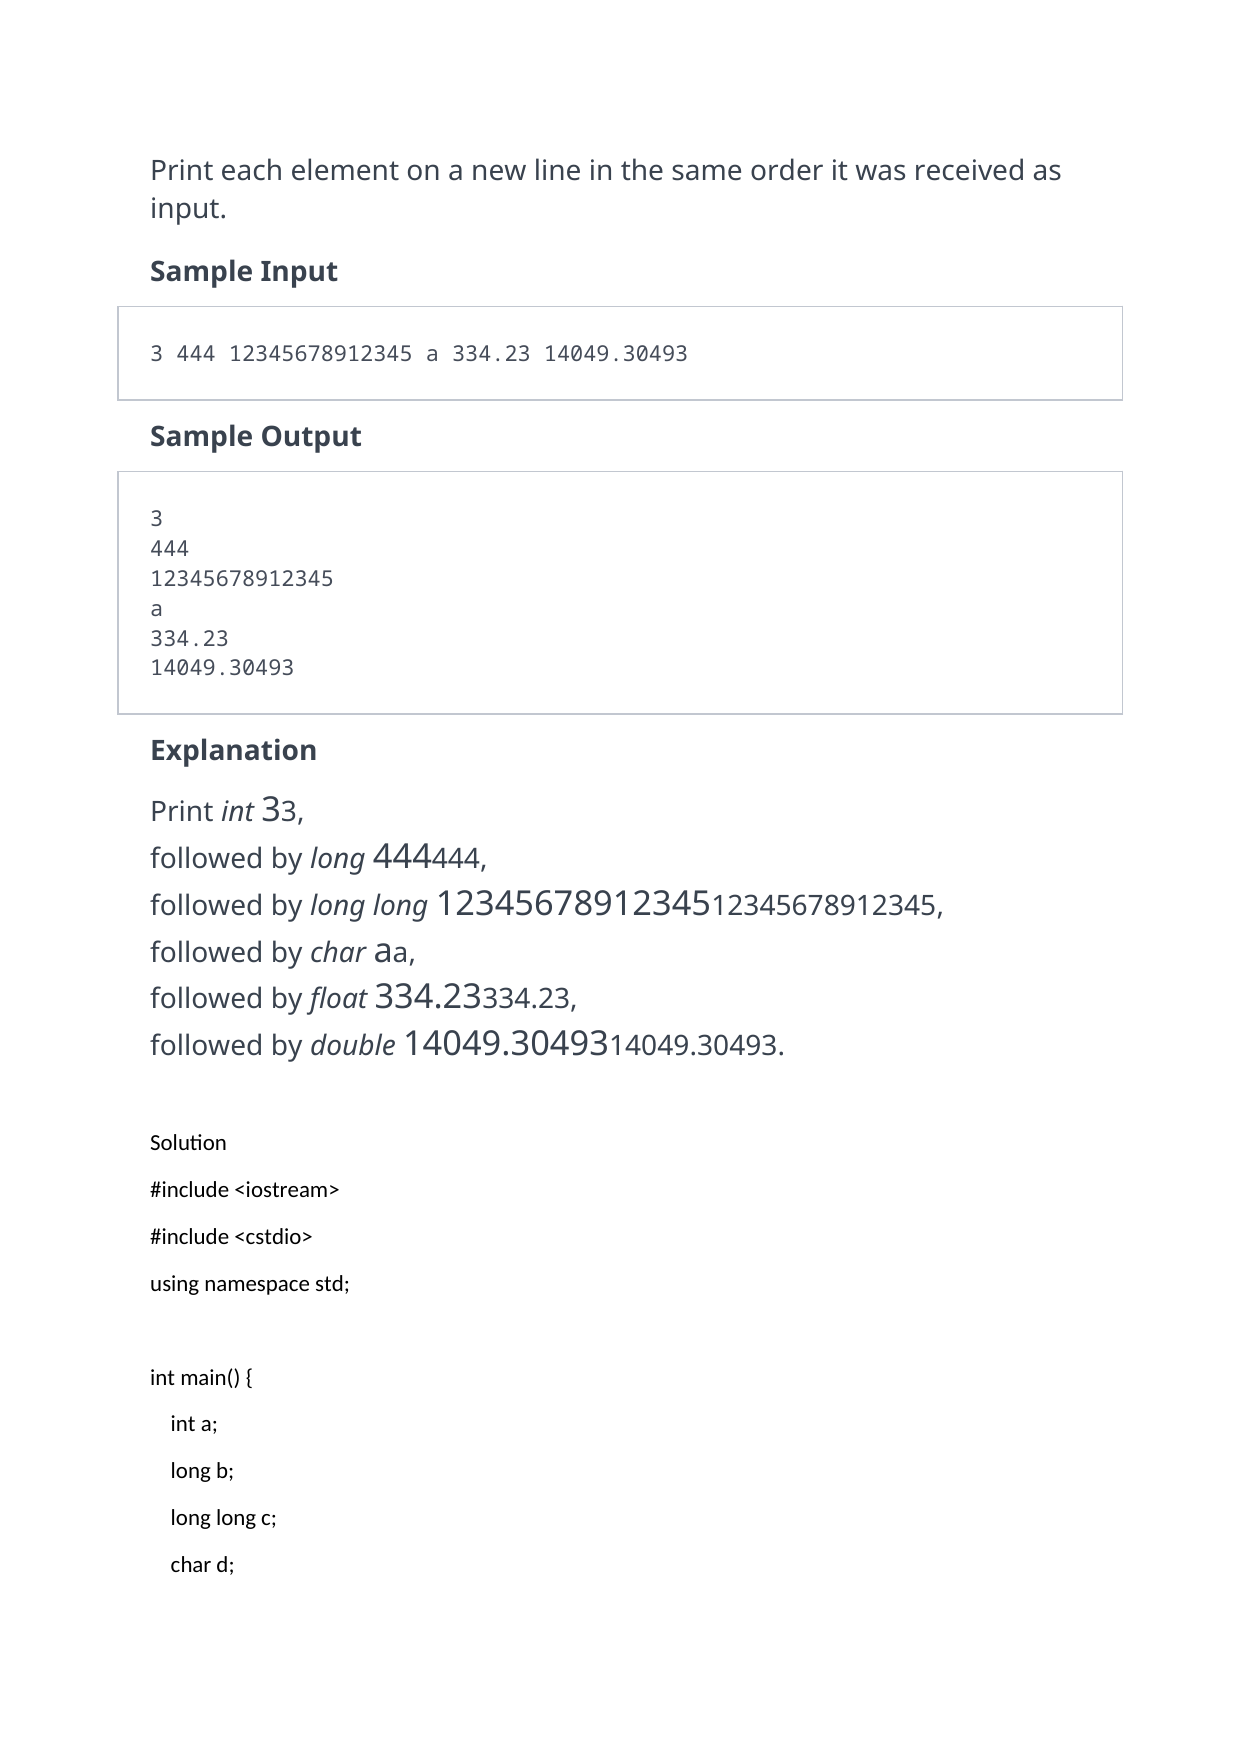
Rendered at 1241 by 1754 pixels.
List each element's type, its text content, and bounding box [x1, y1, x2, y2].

text long long c; [150, 1503, 1090, 1531]
text int a; [150, 1409, 1090, 1438]
text Sample Input [150, 252, 1090, 290]
text Print each element on a new line in the same order it was received as input. [150, 150, 1090, 227]
text Solution [150, 1128, 1090, 1156]
text #include <iostream> [150, 1175, 1090, 1203]
text 12345678912345 [150, 563, 1090, 593]
text 3 444 12345678912345 a 334.23 14049.30493 [119, 307, 1122, 399]
text #include <cstdio> [150, 1222, 1090, 1250]
text 444 [150, 533, 1090, 563]
text using namespace std; [150, 1269, 1090, 1297]
text 14049.30493 [119, 619, 1122, 713]
text int main() { [150, 1363, 1090, 1391]
text 3 [119, 472, 1122, 533]
text Print int 33, followed by long 444444, followed by long long 1234567891234512345678912345, followed by char aa, followed by float 334.23334.23, followed by double 14049.3049314049.30493. [150, 784, 1090, 1066]
text char d; [150, 1550, 1090, 1578]
text long b; [150, 1456, 1090, 1484]
text Sample Output [150, 417, 1090, 455]
text Explanation [150, 731, 1090, 769]
text a [150, 593, 1090, 619]
